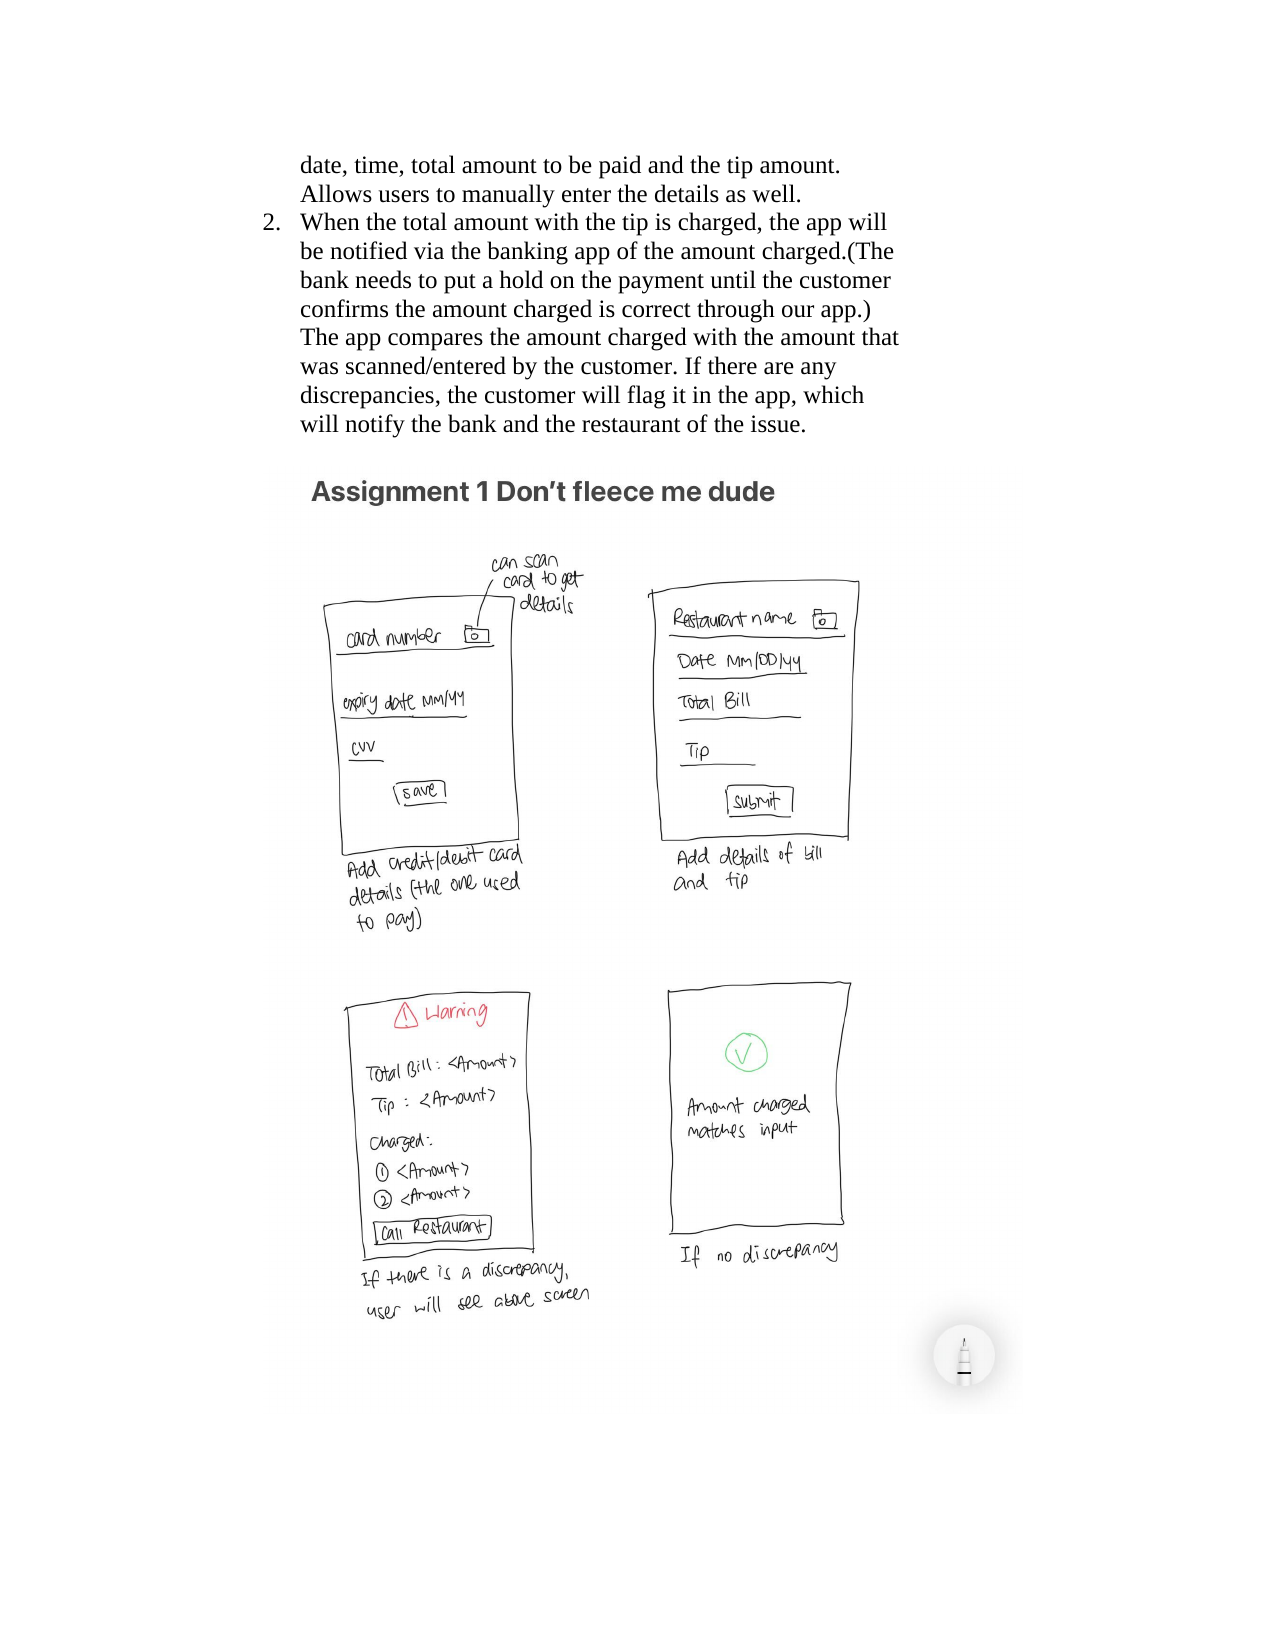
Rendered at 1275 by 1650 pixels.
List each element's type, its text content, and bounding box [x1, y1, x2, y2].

picture [262, 466, 1023, 1414]
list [262, 150, 908, 207]
list When the total amount with the tip is charged, the app will be notified via the banking app of the amount charged.(The bank needs to put a hold on the payment until the customer confirms the amount charged is correct through our app.) The app compares the amount charged with the amount that was scanned/entered by the customer. If there are any discrepancies, the customer will flag it in the app, which will notify the bank and the restaurant of the issue. [262, 207, 908, 437]
